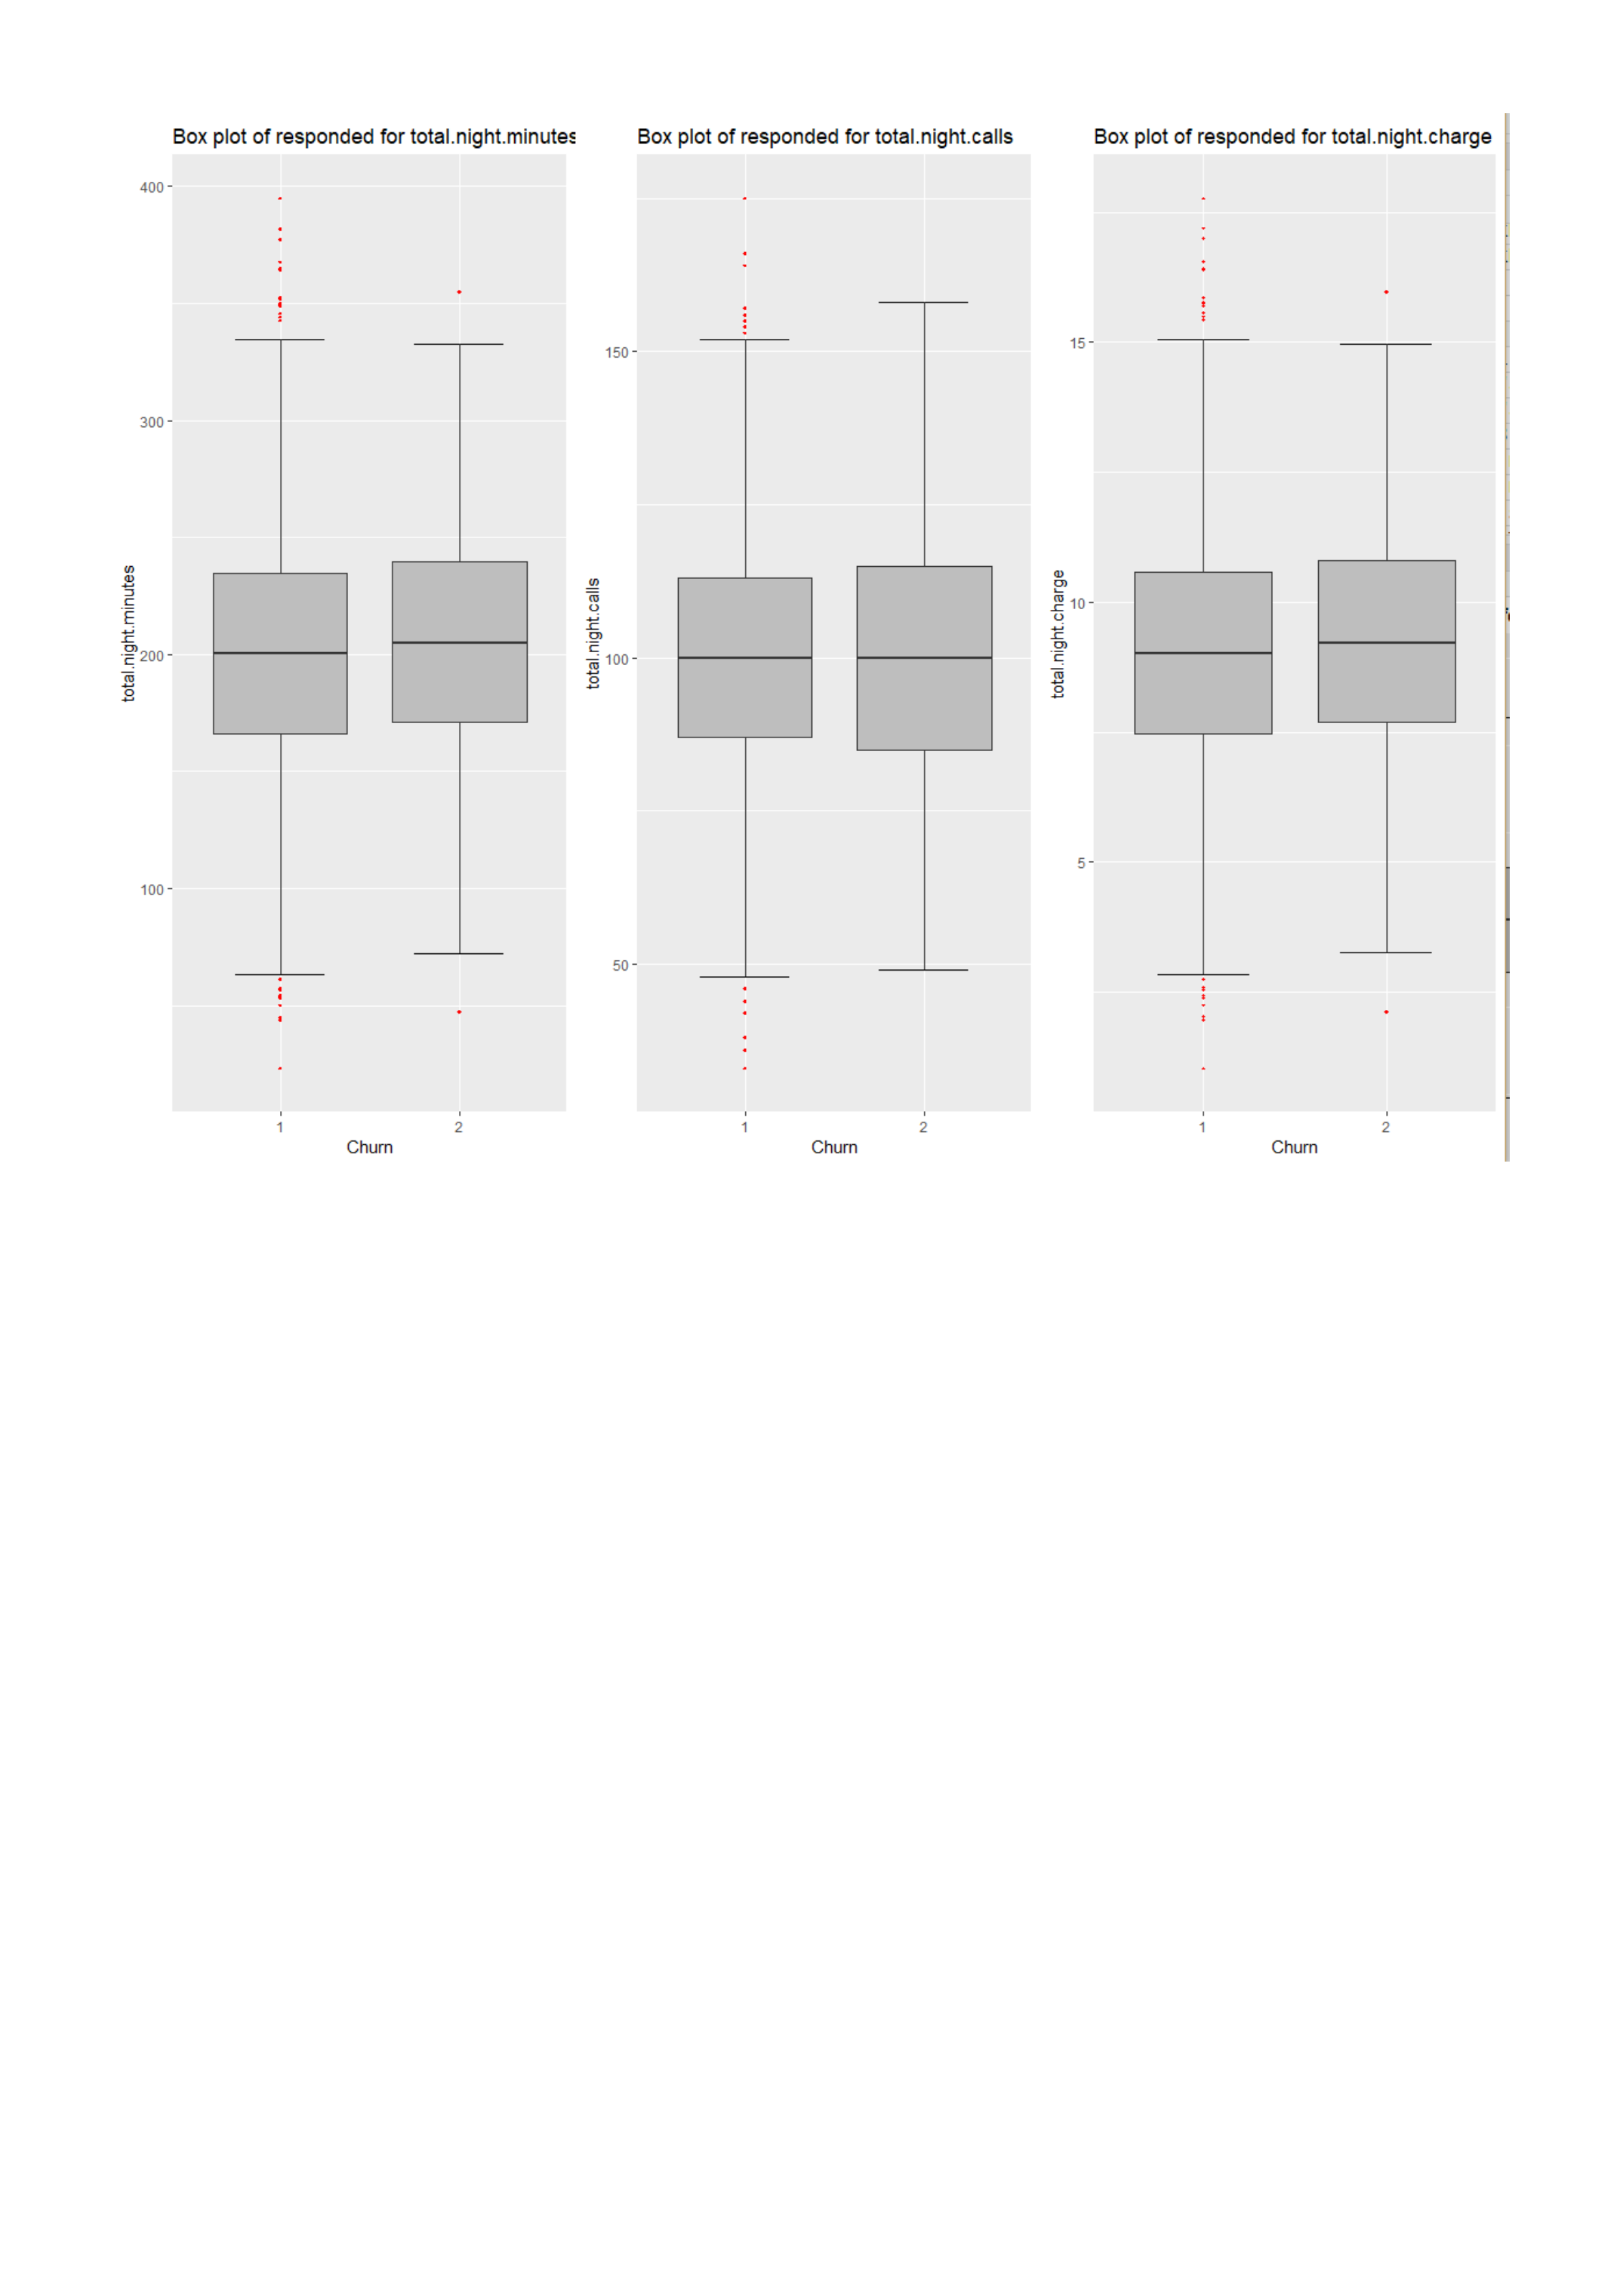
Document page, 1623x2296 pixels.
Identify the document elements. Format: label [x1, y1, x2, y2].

picture [113, 113, 1510, 1162]
